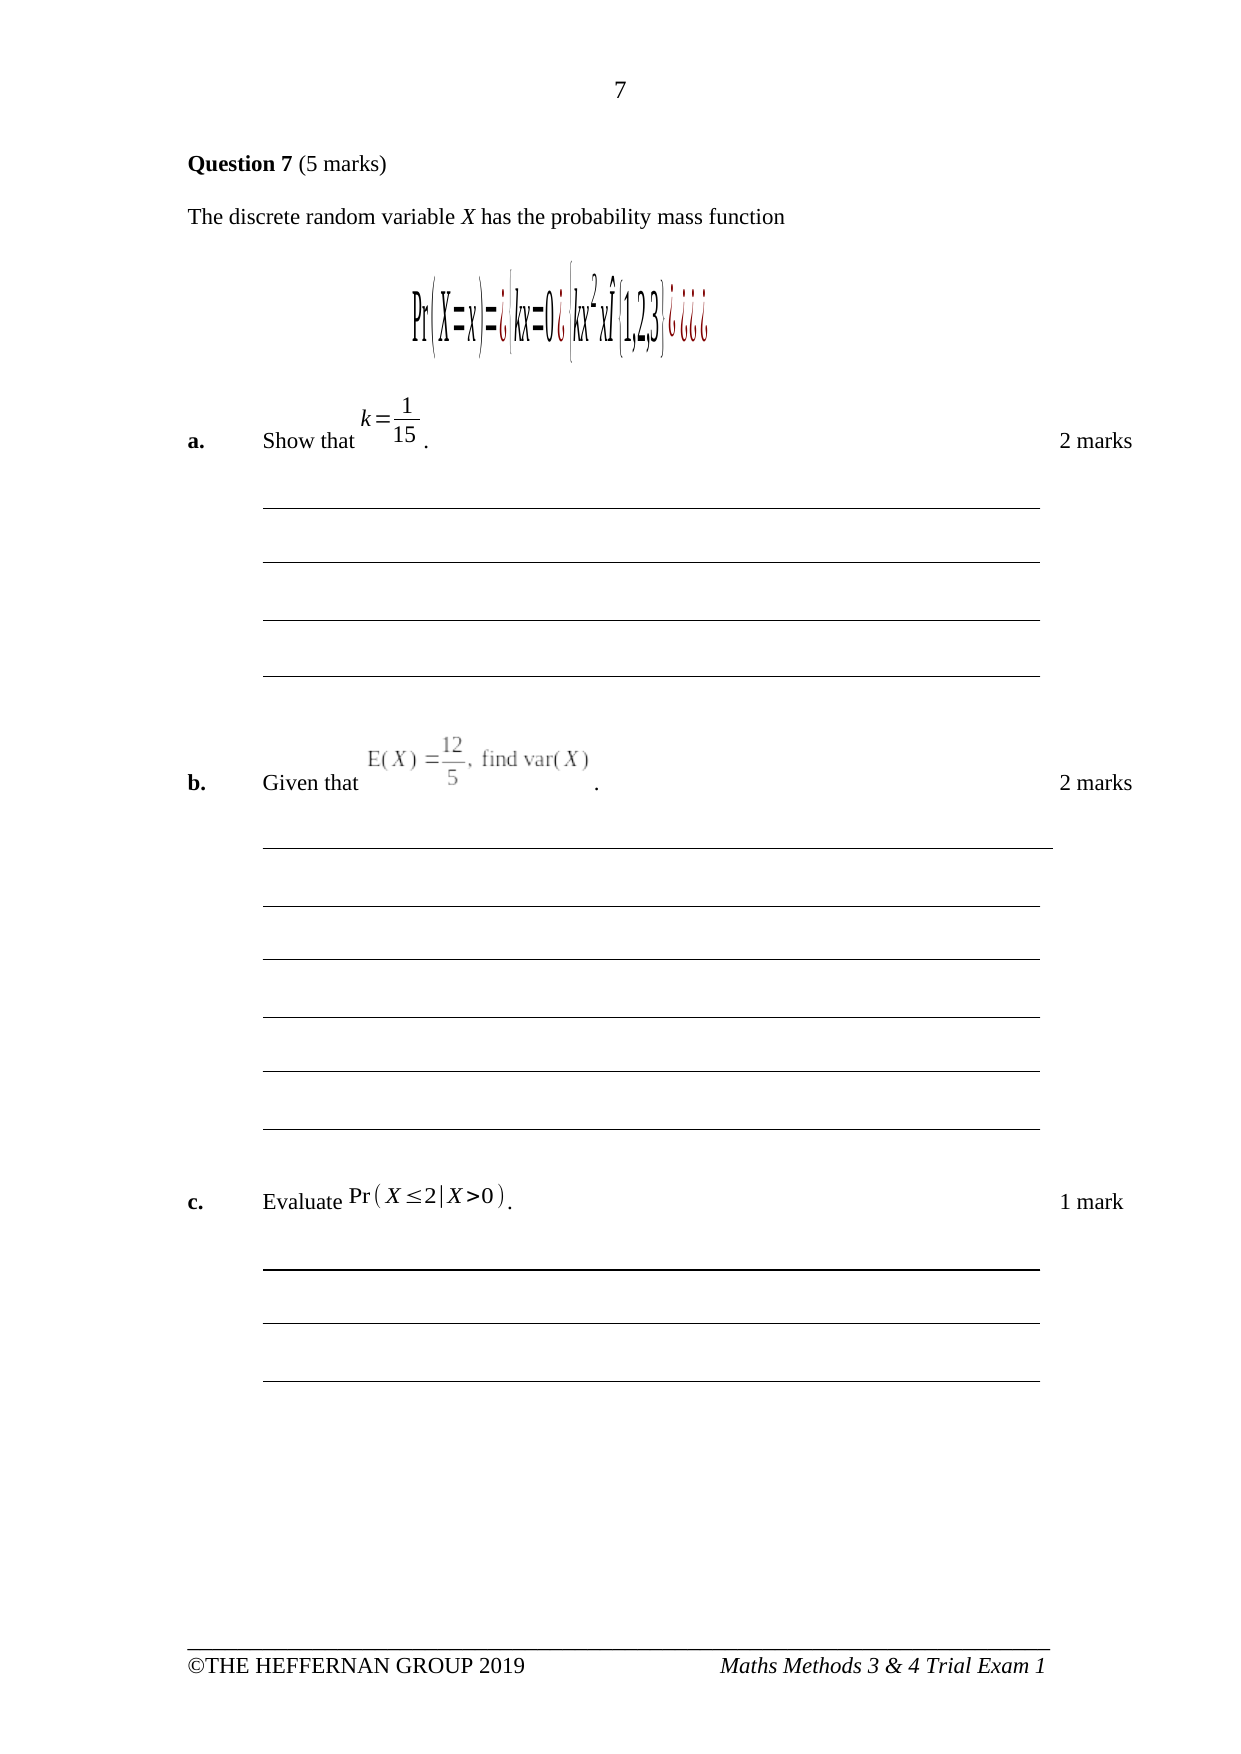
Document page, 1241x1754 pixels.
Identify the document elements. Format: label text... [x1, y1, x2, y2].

text Question 7 (5 marks) [187, 150, 1040, 176]
list Show that . 2 marks [187, 392, 1040, 453]
text The discrete random variable X has the probability mass function [187, 203, 1040, 229]
list Given that . 2 marks [187, 729, 1040, 795]
list Evaluate . 1 mark [187, 1183, 1040, 1215]
